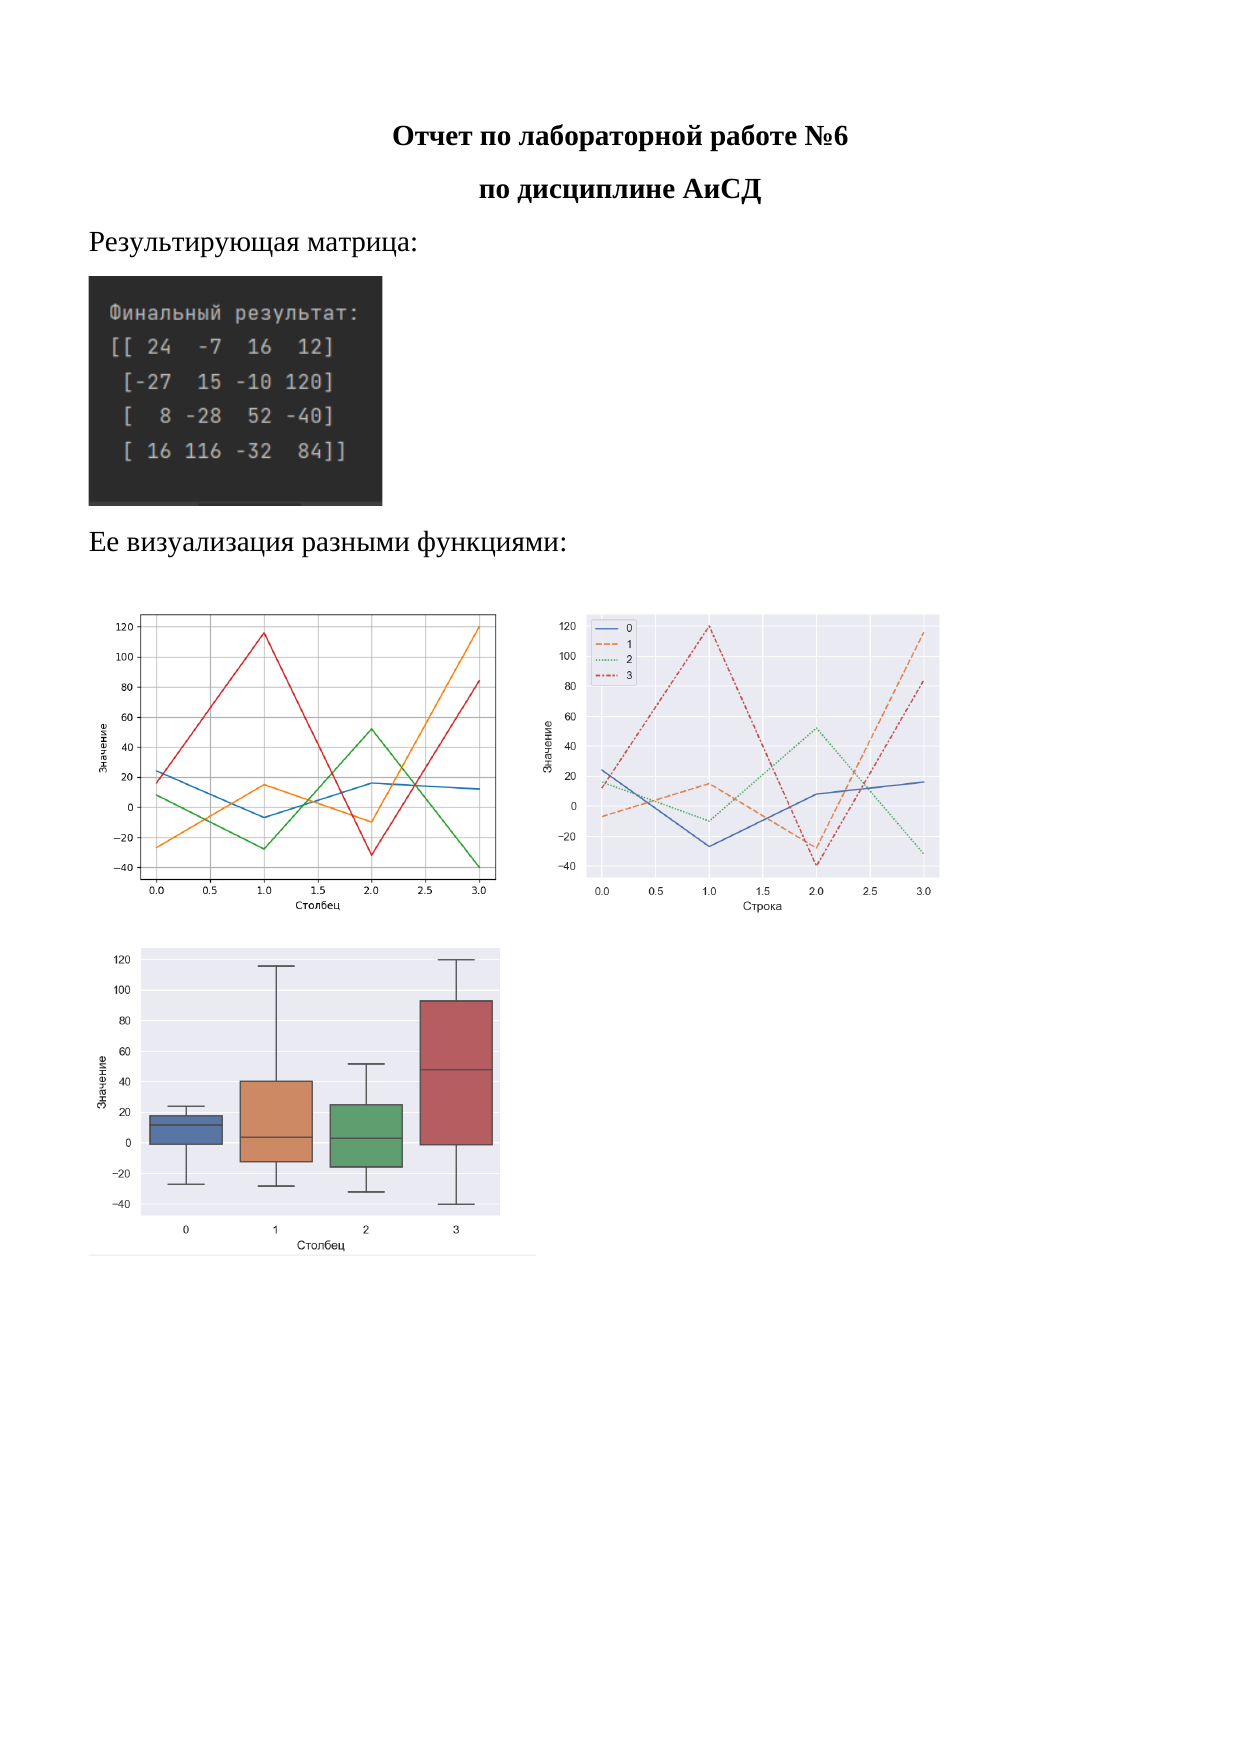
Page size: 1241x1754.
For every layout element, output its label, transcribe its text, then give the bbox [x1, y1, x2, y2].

picture [88, 276, 383, 506]
picture [88, 577, 979, 915]
picture [88, 917, 537, 1256]
text Результирующая матрица: [88, 224, 1152, 257]
text Ее визуализация разными функциями: [88, 524, 1152, 558]
text Отчет по лабораторной работе №6 [88, 118, 1152, 152]
text по дисциплине АиСД [88, 171, 1152, 204]
